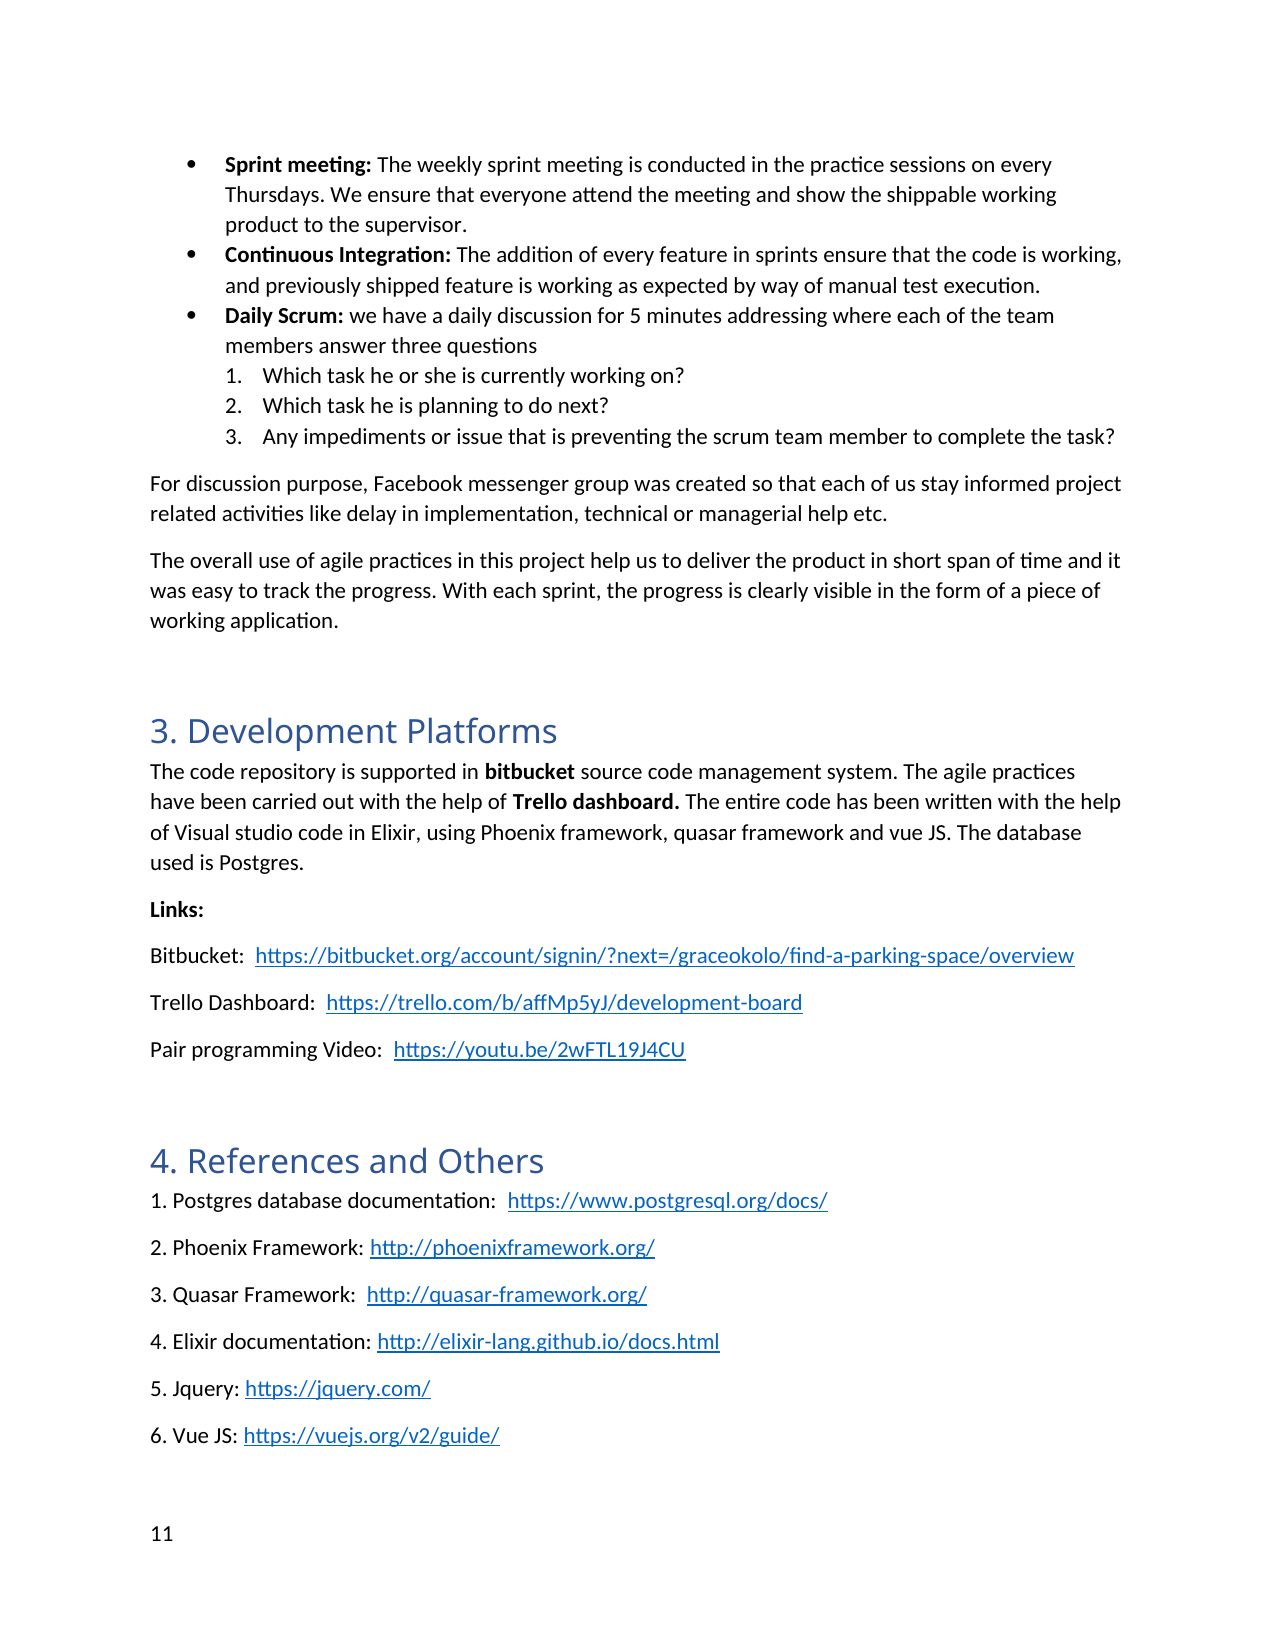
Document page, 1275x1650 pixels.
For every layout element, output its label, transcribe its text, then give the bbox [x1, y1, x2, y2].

list Which task he or she is currently working on? [225, 361, 1125, 389]
list Daily Scrum: we have a daily discussion for 5 minutes addressing where each of the team members answer three questions [187, 301, 1125, 359]
text Bitbucket: https://bitbucket.org/account/signin/?next=/graceokolo/find-a-parking-space/overview [150, 942, 1125, 970]
text Links: [150, 895, 1125, 923]
text 6. Vue JS: https://vuejs.org/v2/guide/ [150, 1421, 1125, 1449]
text 4. Elixir documentation: http://elixir-lang.github.io/docs.html [150, 1327, 1125, 1355]
text The code repository is supported in bitbucket source code management system. The agile practices have been carried out with the help of Trello dashboard. The entire code has been written with the help of Visual studio code in Elixir, using Phoenix framework, quasar framework and vue JS. The database used is Postgres. [150, 757, 1125, 876]
text 3. Quasar Framework: http://quasar-framework.org/ [150, 1280, 1125, 1308]
text Trello Dashboard: https://trello.com/b/affMp5yJ/development-board [150, 988, 1125, 1017]
text 1. Postgres database documentation: https://www.postgresql.org/docs/ [150, 1186, 1125, 1214]
list Any impediments or issue that is preventing the scrum team member to complete the task? [225, 422, 1125, 450]
subtitle 3. Development Platforms [150, 708, 1125, 754]
text The overall use of agile practices in this project help us to deliver the product in short span of time and it was easy to track the progress. With each sprint, the progress is clearly visible in the form of a piece of working application. [150, 546, 1125, 634]
text 2. Phoenix Framework: http://phoenixframework.org/ [150, 1233, 1125, 1261]
text 5. Jquery: https://jquery.com/ [150, 1374, 1125, 1402]
list Continuous Integration: The addition of every feature in sprints ensure that the code is working, and previously shipped feature is working as expected by way of manual test execution. [187, 241, 1125, 299]
list Sprint meeting: The weekly sprint meeting is conducted in the practice sessions on every Thursdays. We ensure that everyone attend the meeting and show the shippable working product to the supervisor. [187, 150, 1125, 238]
subtitle 4. References and Others [150, 1137, 1125, 1183]
text Pair programming Video: https://youtu.be/2wFTL19J4CU [150, 1035, 1125, 1063]
list Which task he is planning to do next? [225, 392, 1125, 420]
text For discussion purpose, Facebook messenger group was created so that each of us stay informed project related activities like delay in implementation, technical or managerial help etc. [150, 469, 1125, 527]
